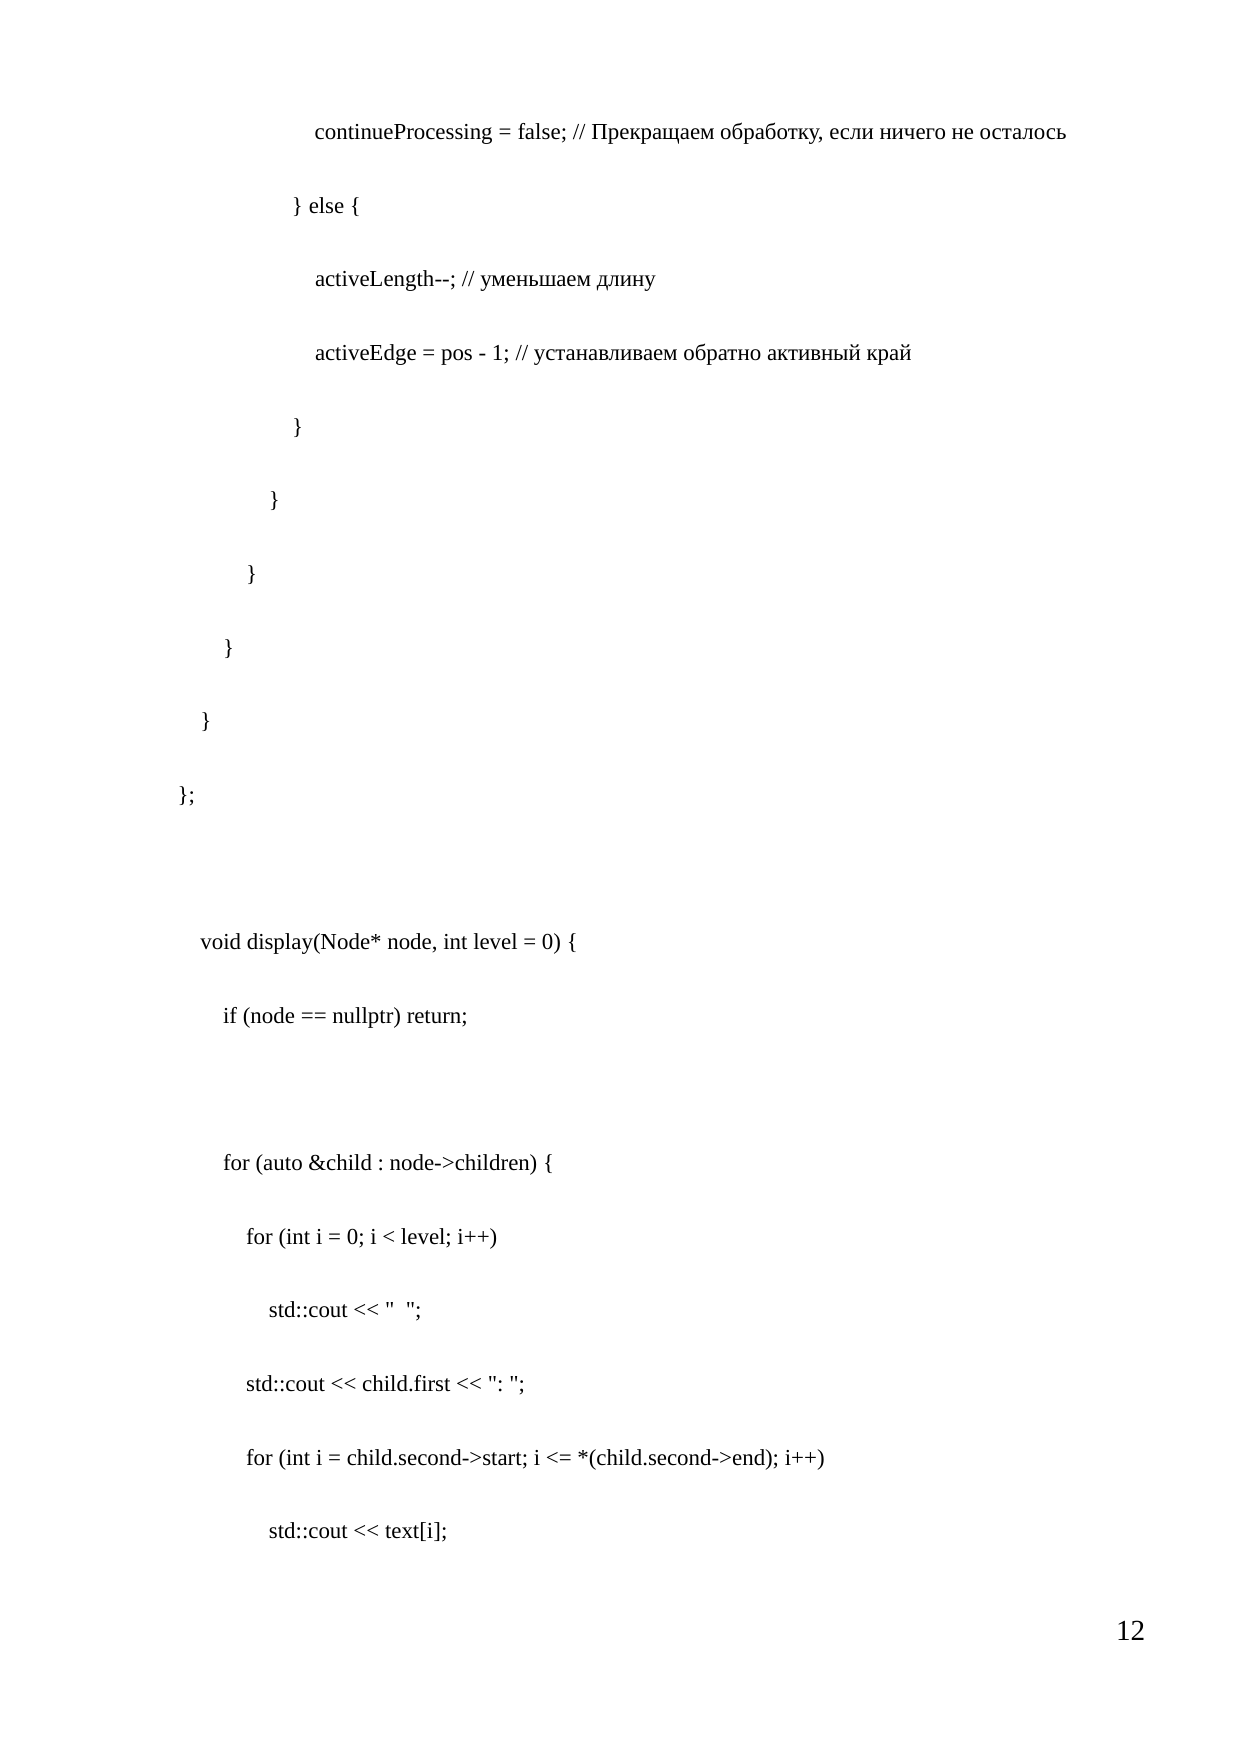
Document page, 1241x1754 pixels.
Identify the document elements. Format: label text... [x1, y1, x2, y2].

text } [177, 707, 1113, 734]
text continueProcessing = false; // Прекращаем обработку, если ничего не осталось [177, 118, 1113, 144]
text if (node == nullptr) return; [177, 1002, 1113, 1028]
text void display(Node* node, int level = 0) { [177, 928, 1113, 954]
text } [177, 634, 1113, 660]
text for (auto &child : node->children) { [177, 1149, 1113, 1176]
text } else { [177, 192, 1113, 218]
text } [177, 486, 1113, 513]
text }; [177, 781, 1113, 807]
text std::cout << text[i]; [177, 1517, 1113, 1544]
text activeLength--; // уменьшаем длину [177, 265, 1113, 292]
text std::cout << child.first << ": "; [177, 1370, 1113, 1396]
text } [177, 413, 1113, 439]
text } [177, 560, 1113, 586]
text for (int i = 0; i < level; i++) [177, 1223, 1113, 1249]
text activeEdge = pos - 1; // устанавливаем обратно активный край [177, 339, 1113, 365]
text for (int i = child.second->start; i <= *(child.second->end); i++) [177, 1444, 1113, 1470]
text std::cout << " "; [177, 1296, 1113, 1323]
